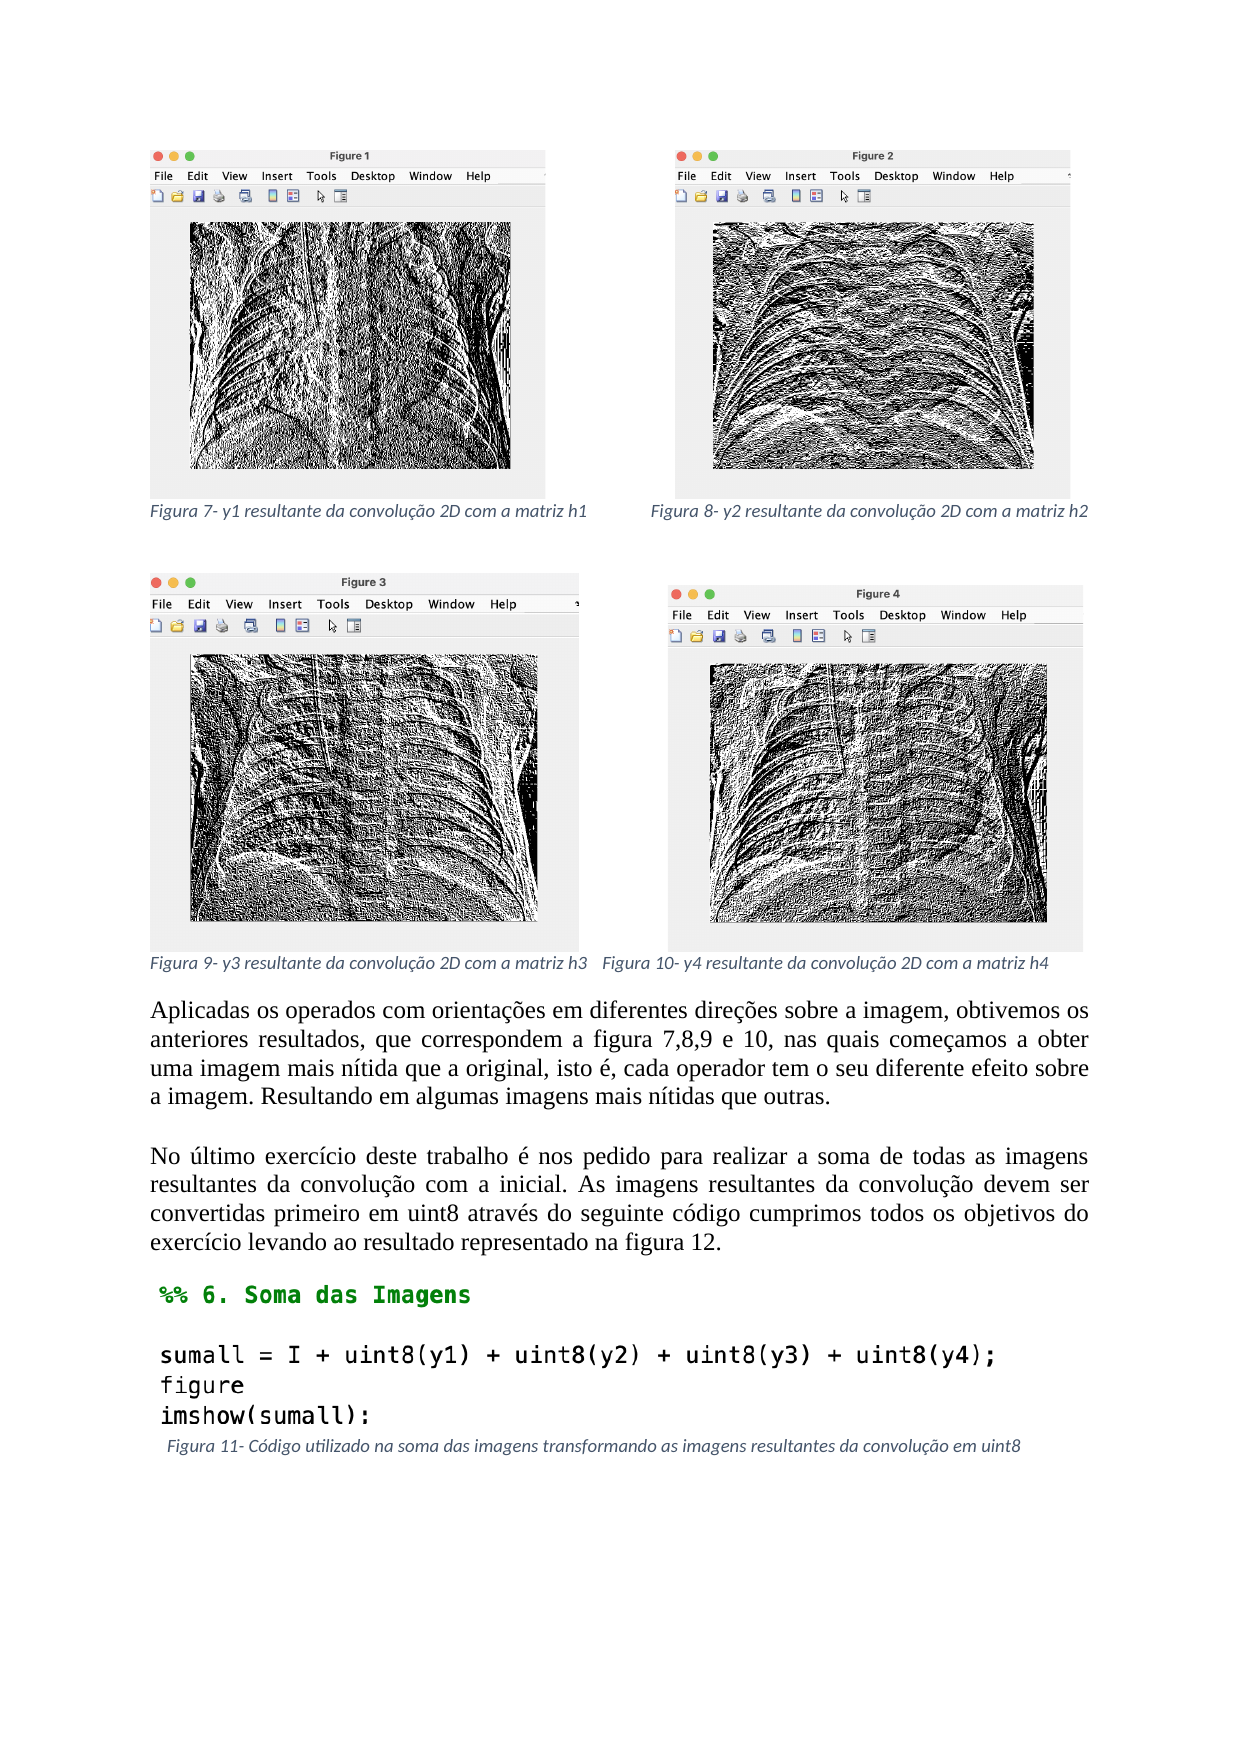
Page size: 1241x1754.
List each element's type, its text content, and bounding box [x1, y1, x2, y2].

picture [150, 1281, 1037, 1423]
picture [675, 150, 1071, 499]
picture [150, 150, 546, 499]
picture [150, 573, 579, 952]
text Figura 7- y1 resultante da convolução 2D com a matriz h1 Figura 8- y2 resultante da convolução 2D com a matriz h2 [150, 499, 1090, 522]
text Aplicadas os operados com orientações em diferentes direções sobre a imagem, obtivemos os anteriores resultados, que correspondem a figura 7,8,9 e 10, nas quais começamos a obter uma imagem mais nítida que a original, isto é, cada operador tem o seu diferente efeito sobre a imagem. Resultando em algumas imagens mais nítidas que outras. [150, 995, 1090, 1110]
picture [667, 585, 1084, 952]
text Figura 9- y3 resultante da convolução 2D com a matriz h3 Figura 10- y4 resultante da convolução 2D com a matriz h4 [150, 951, 1090, 974]
text No último exercício deste trabalho é nos pedido para realizar a soma de todas as imagens resultantes da convolução com a inicial. As imagens resultantes da convolução devem ser convertidas primeiro em uint8 através do seguinte código cumprimos todos os objetivos do exercício levando ao resultado representado na figura 12. [150, 1141, 1090, 1256]
